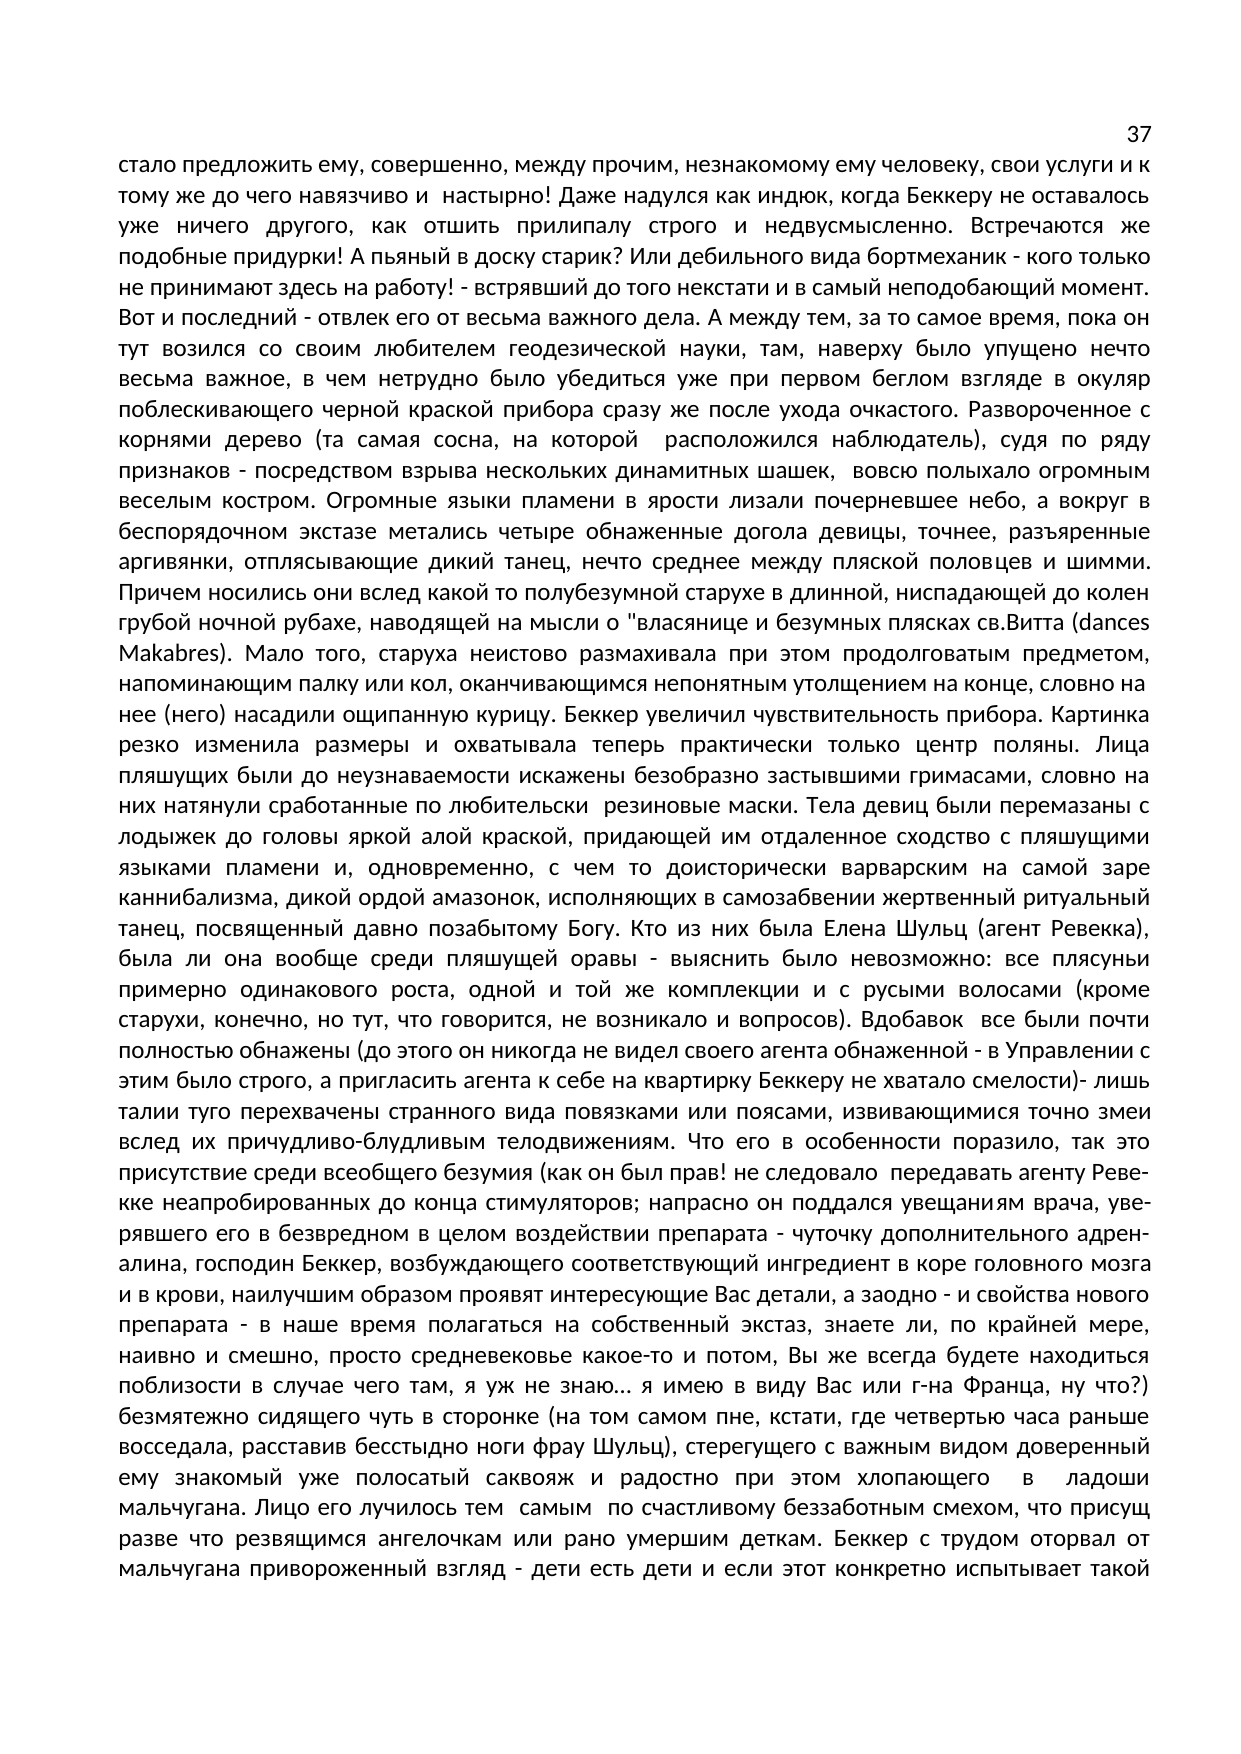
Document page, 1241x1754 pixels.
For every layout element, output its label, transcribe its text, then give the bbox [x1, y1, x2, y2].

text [118, 698, 1152, 1583]
text стало предложить ему, совершенно, между прочим, незнакомому ему человеку, свои услуги и к тому же до чего навязчиво и настырно! Даже надулся как индюк, когда Беккеру не оставалось уже ничего другого, как отшить прилипалу строго и недвусмысленно. Встречаются же подобные придурки! А пьяный в доску старик? Или дебильного вида бортмеханик - кого только не принимают здесь на работу! - встрявший до того некстати и в самый неподобающий момент. Вот и последний - отвлек его от весьма важного дела. А между тем, за то самое время, пока он тут возился со своим любителем геодезической науки, там, наверху было упущено нечто весьма важное, в чем нетрудно было убедиться уже при первом беглом взгляде в окуляр поблескивающего черной краской прибора сразу же после ухода очкастого. Развороченное с корнями дерево (та самая сосна, на которой расположился наблюдатель), судя по ряду признаков - посредством взрыва нескольких динамитных шашек, вовсю полыхало огромным веселым костром. Огромные языки пламени в ярости лизали почерневшее небо, а вокруг в беспорядочном экстазе метались четыре обнаженные догола девицы, точнее, разъяренные аргивянки, отплясывающие дикий танец, нечто среднее между пляской половцев и шимми. Причем носились они вслед какой то полубезумной старухе в длинной, ниспадающей до колен грубой ночной рубахе, наводящей на мысли о "власянице и безумных плясках св.Витта (dances Makabres). Мало того, старуха неистово размахивала при этом продолговатым предметом, напоминающим палку или кол, оканчивающимся непонятным утолщением на конце, словно на [118, 149, 1152, 698]
text 37 [118, 118, 1152, 149]
